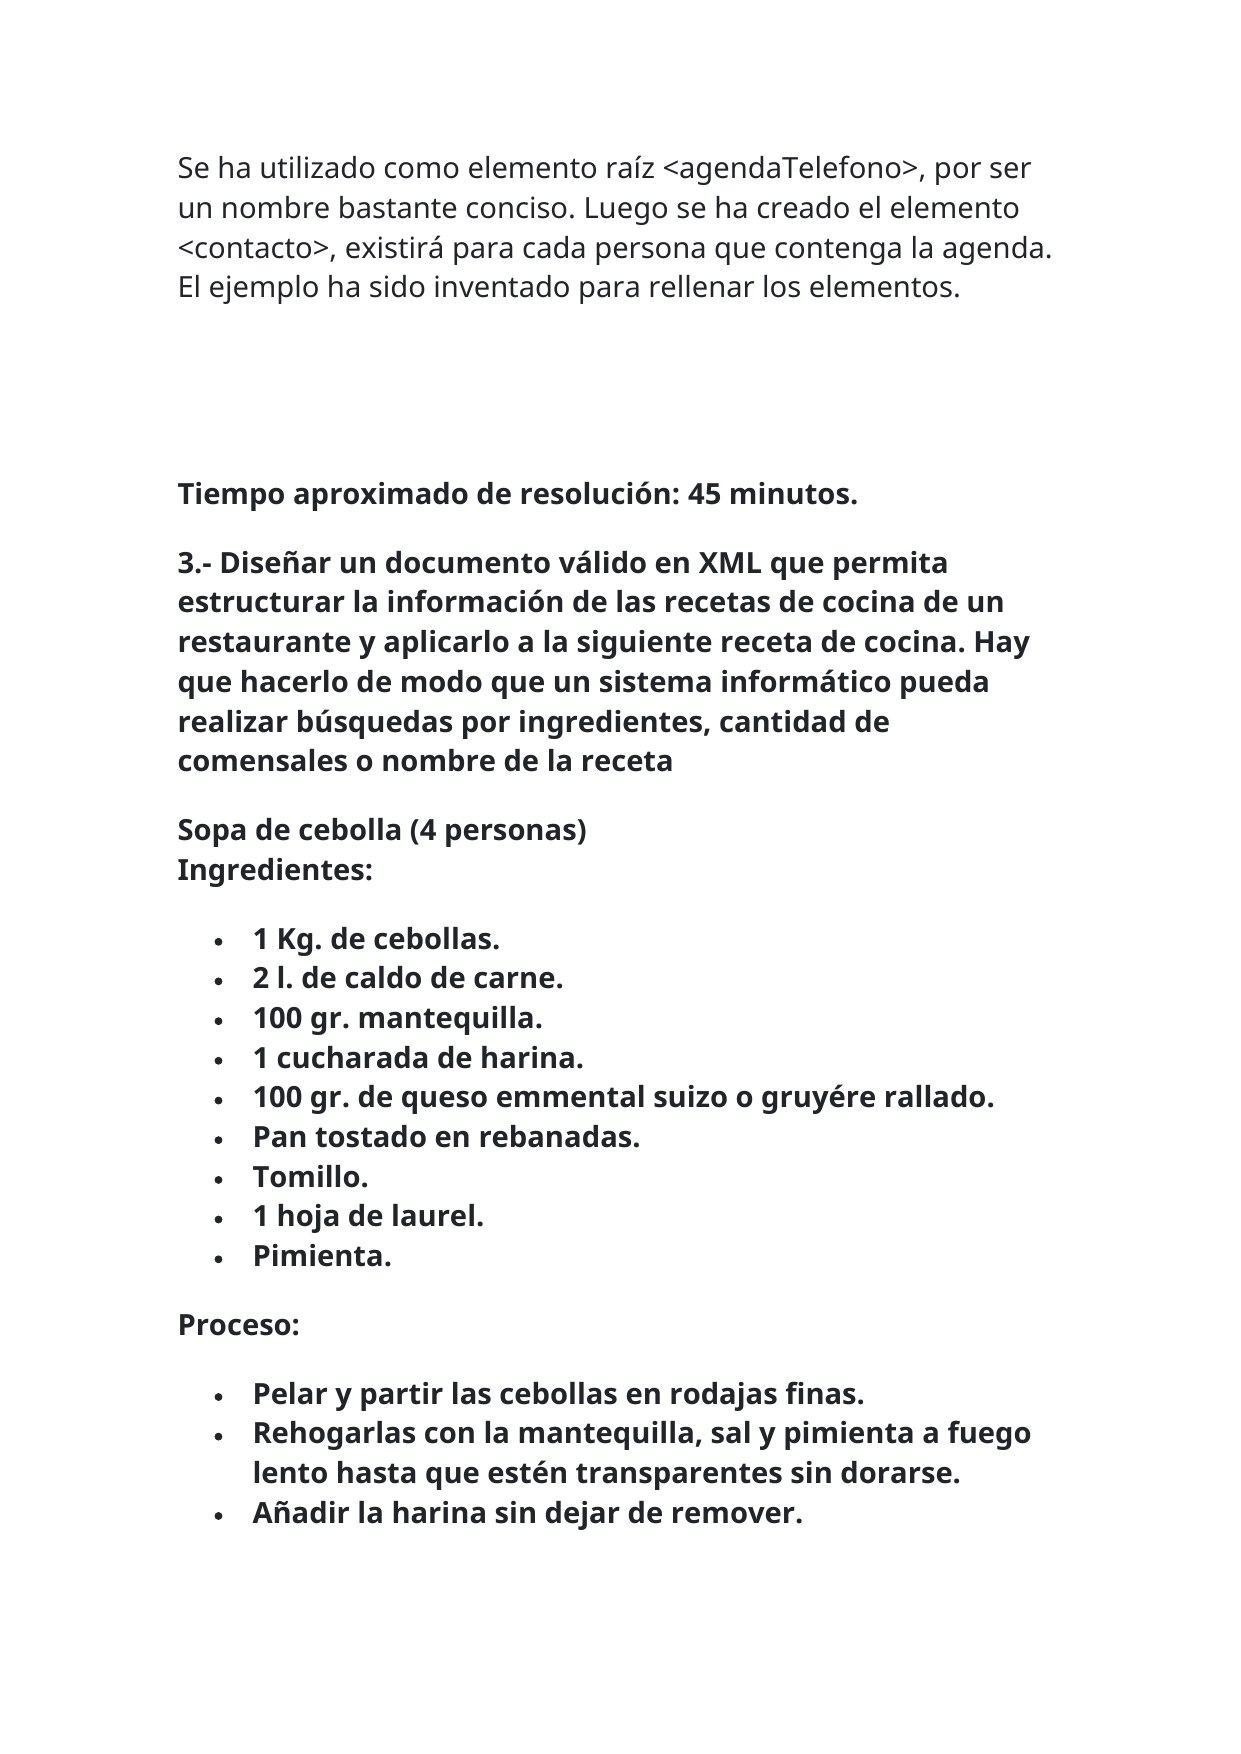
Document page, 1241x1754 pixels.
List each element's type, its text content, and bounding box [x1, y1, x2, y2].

list 2 l. de caldo de carne. [215, 958, 1063, 997]
list 1 hoja de laurel. [215, 1196, 1063, 1235]
list 1 cucharada de harina. [215, 1037, 1063, 1077]
list Pimienta. [215, 1235, 1063, 1275]
text Proceso: [177, 1304, 1063, 1344]
list Rehogarlas con la mantequilla, sal y pimienta a fuego lento hasta que estén transparentes sin dorarse. [215, 1413, 1063, 1492]
list 100 gr. mantequilla. [215, 997, 1063, 1037]
text Se ha utilizado como elemento raíz <agendaTelefono>, por ser un nombre bastante conciso. Luego se ha creado el elemento <contacto>, existirá para cada persona que contenga la agenda. El ejemplo ha sido inventado para rellenar los elementos. [177, 148, 1063, 306]
list Añadir la harina sin dejar de remover. [215, 1492, 1063, 1532]
list Pan tostado en rebanadas. [215, 1116, 1063, 1156]
text Sopa de cebolla (4 personas) Ingredientes: [177, 809, 1063, 889]
list 1 Kg. de cebollas. [215, 918, 1063, 958]
list Pelar y partir las cebollas en rodajas finas. [215, 1373, 1063, 1413]
text 3.- Diseñar un documento válido en XML que permita estructurar la información de las recetas de cocina de un restaurante y aplicarlo a la siguiente receta de cocina. Hay que hacerlo de modo que un sistema informático pueda realizar búsquedas por ingredientes, cantidad de comensales o nombre de la receta [177, 542, 1063, 780]
list 100 gr. de queso emmental suizo o gruyére rallado. [215, 1077, 1063, 1116]
list Tomillo. [215, 1156, 1063, 1196]
text Tiempo aproximado de resolución: 45 minutos. [177, 473, 1063, 513]
